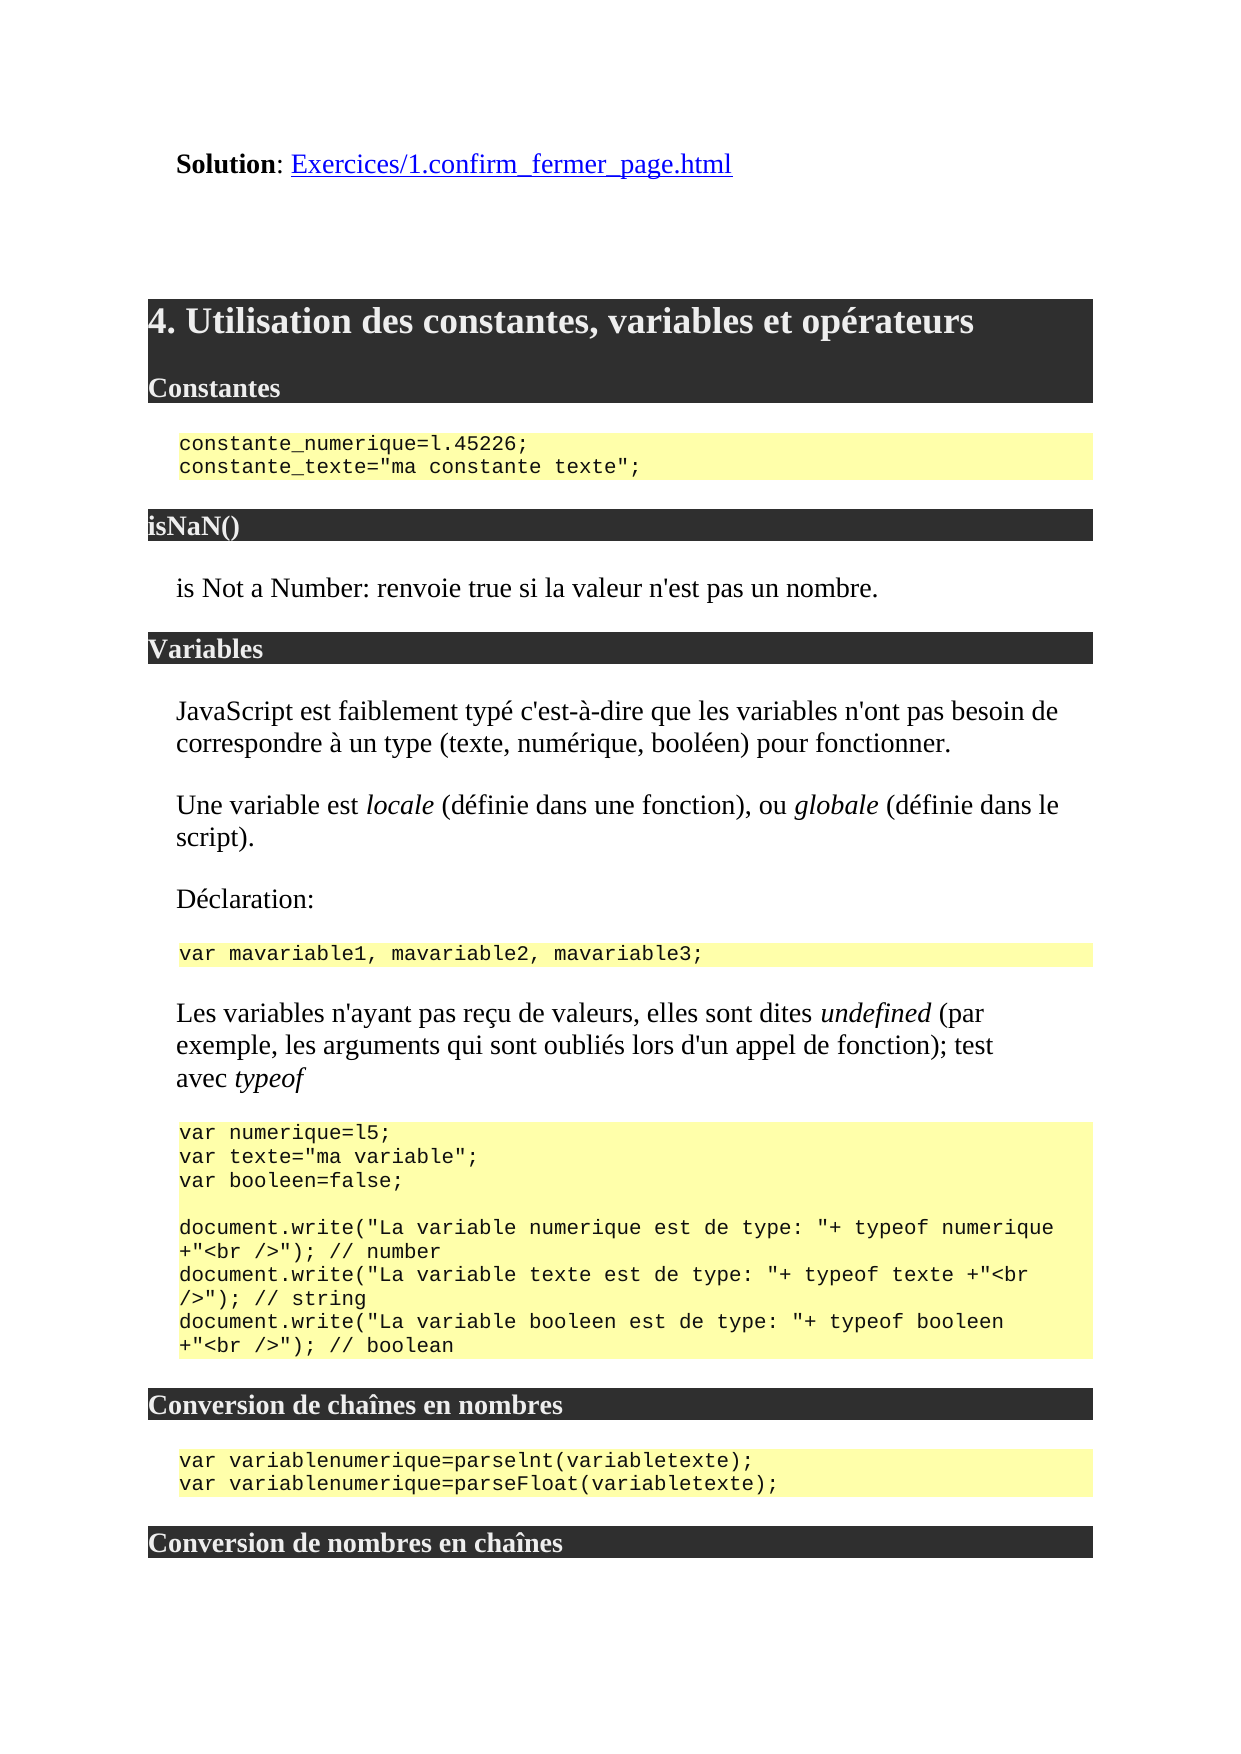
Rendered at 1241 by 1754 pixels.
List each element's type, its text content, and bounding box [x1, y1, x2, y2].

text var numerique=l5; [179, 1122, 1093, 1146]
text isNaN() [148, 509, 1093, 541]
text JavaScript est faiblement typé c'est-à-dire que les variables n'ont pas besoin de correspondre à un type (texte, numérique, booléen) pour fonctionner. [176, 694, 1093, 758]
text document.write("La variable texte est de type: "+ typeof texte +"<br />"); // string [179, 1264, 1093, 1312]
text constante_numerique=l.45226; [179, 433, 1093, 456]
text Conversion de chaînes en nombres [148, 1388, 1093, 1420]
text document.write("La variable numerique est de type: "+ typeof numerique +"<br />"); // number [179, 1217, 1093, 1264]
text constante_texte="ma constante texte"; [179, 456, 1093, 480]
text Solution: Exercices/1.confirm_fermer_page.html [176, 148, 1093, 180]
text Déclaration: [176, 882, 1093, 914]
text var variablenumerique=parseFloat(variabletexte); [179, 1473, 1093, 1497]
text is Not a Number: renvoie true si la valeur n'est pas un nombre. [176, 571, 1093, 603]
text Conversion de nombres en chaînes [148, 1526, 1093, 1558]
text Variables [148, 632, 1093, 664]
text var booleen=false; [179, 1170, 1093, 1193]
text Une variable est locale (définie dans une fonction), ou globale (définie dans le script). [176, 788, 1093, 852]
text document.write("La variable booleen est de type: "+ typeof booleen +"<br />"); // boolean [179, 1312, 1093, 1359]
text var mavariable1, mavariable2, mavariable3; [179, 943, 1093, 967]
text var texte="ma variable"; [179, 1146, 1093, 1170]
text var variablenumerique=parselnt(variabletexte); [179, 1449, 1093, 1473]
text Constantes [148, 371, 1093, 403]
text 4. Utilisation des constantes, variables et opérateurs [148, 299, 1093, 342]
text Les variables n'ayant pas reçu de valeurs, elles sont dites undefined (par exemple, les arguments qui sont oubliés lors d'un appel de fonction); test avec typeof [176, 996, 1093, 1093]
